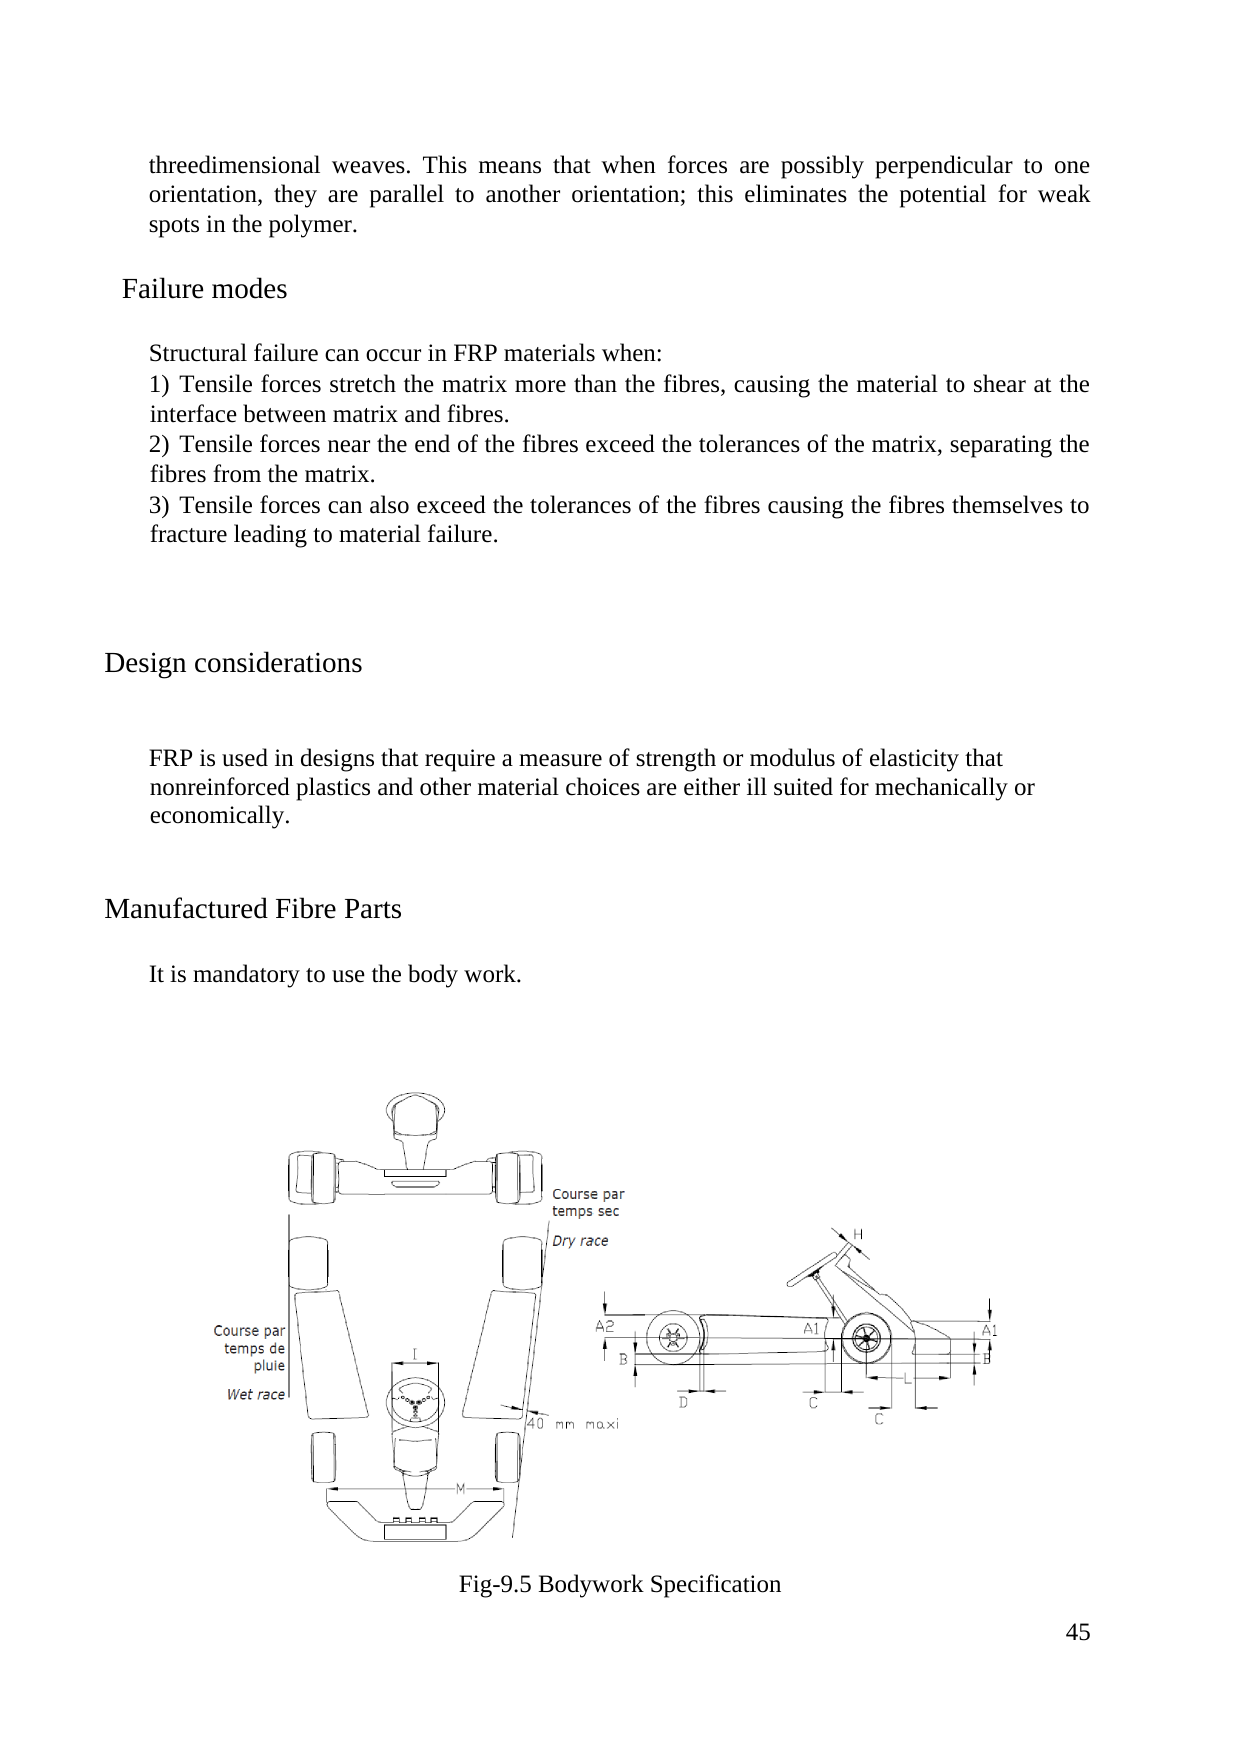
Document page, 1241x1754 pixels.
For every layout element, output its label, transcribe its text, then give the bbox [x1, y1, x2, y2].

list Tensile forces stretch the matrix more than the fibres, causing the material to shear at the interface between matrix and fibres. [148, 369, 1091, 427]
text Design considerations [104, 645, 1119, 678]
text FRP is used in designs that require a measure of strength or modulus of elasticity that nonreinforced plastics and other material choices are either ill suited for mechanically or economically. [148, 743, 1095, 829]
text Manufactured Fibre Parts [104, 892, 1101, 925]
text Fig-9.5 Bodywork Specification [180, 1569, 1060, 1598]
picture [158, 1082, 1026, 1568]
text Failure modes [122, 271, 1101, 304]
text Structural failure can occur in FRP materials when: [148, 338, 1091, 367]
list Tensile forces can also exceed the tolerances of the fibres causing the fibres themselves to fracture leading to material failure. [148, 490, 1091, 548]
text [148, 150, 1091, 238]
list Tensile forces near the end of the fibres exceed the tolerances of the matrix, separating the fibres from the matrix. [148, 429, 1091, 488]
text It is mandatory to use the body work. [148, 959, 1091, 988]
